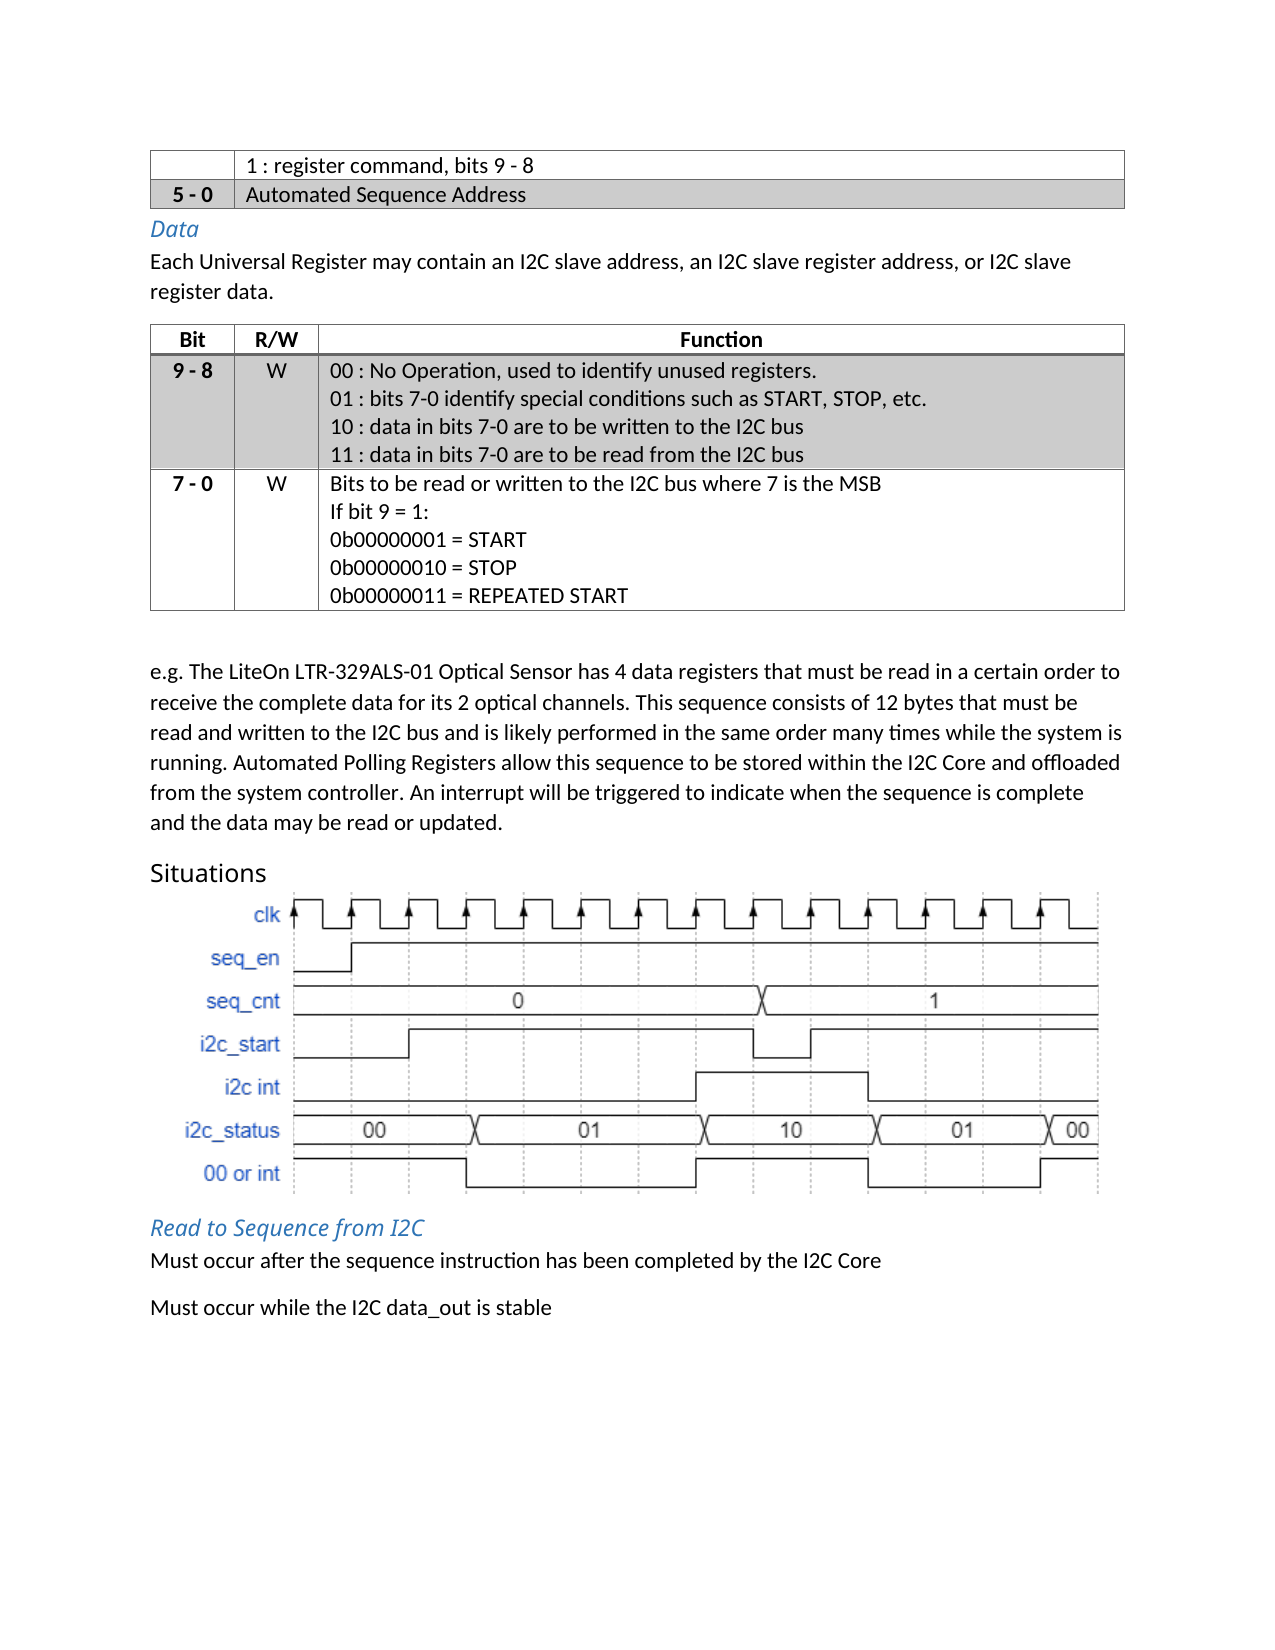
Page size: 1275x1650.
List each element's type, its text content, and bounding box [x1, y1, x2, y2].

table_header Bit [151, 325, 234, 353]
text Must occur while the I2C data_out is stable [150, 1293, 1125, 1321]
table_cell Automated Sequence Address [235, 180, 1124, 208]
subtitle Situations [150, 855, 1125, 889]
table_cell W [235, 356, 318, 468]
subtitle Data [150, 213, 1125, 244]
picture [150, 892, 1125, 1194]
table_cell 00 : No Operation, used to identify unused registers. 01 : bits 7-0 identify special conditions such as START, STOP, etc. 10 : data in bits 7-0 are to be written to the I2C bus 11 : data in bits 7-0 are to be read from the I2C bus [319, 356, 1124, 468]
table_cell 5 - 0 [151, 180, 234, 208]
text Must occur after the sequence instruction has been completed by the I2C Core [150, 1246, 1125, 1274]
table_cell Bits to be read or written to the I2C bus where 7 is the MSB If bit 9 = 1: 0b00000001 = START 0b00000010 = STOP 0b00000011 = REPEATED START [319, 470, 1124, 609]
subtitle Read to Sequence from I2C [150, 1212, 1125, 1243]
table_cell 6 [151, 151, 234, 179]
table_header Function [319, 325, 1124, 353]
table_cell 9 - 8 [151, 356, 234, 468]
table_cell W [235, 470, 318, 609]
text Each Universal Register may contain an I2C slave address, an I2C slave register address, or I2C slave register data. [150, 247, 1125, 305]
table_header R/W [235, 325, 318, 353]
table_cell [235, 151, 1124, 179]
text e.g. The LiteOn LTR-329ALS-01 Optical Sensor has 4 data registers that must be read in a certain order to receive the complete data for its 2 optical channels. This sequence consists of 12 bytes that must be read and written to the I2C bus and is likely performed in the same order many times while the system is running. Automated Polling Registers allow this sequence to be stored within the I2C Core and offloaded from the system controller. An interrupt will be triggered to indicate when the sequence is complete and the data may be read or updated. [150, 657, 1125, 837]
table_cell 7 - 0 [151, 470, 234, 609]
